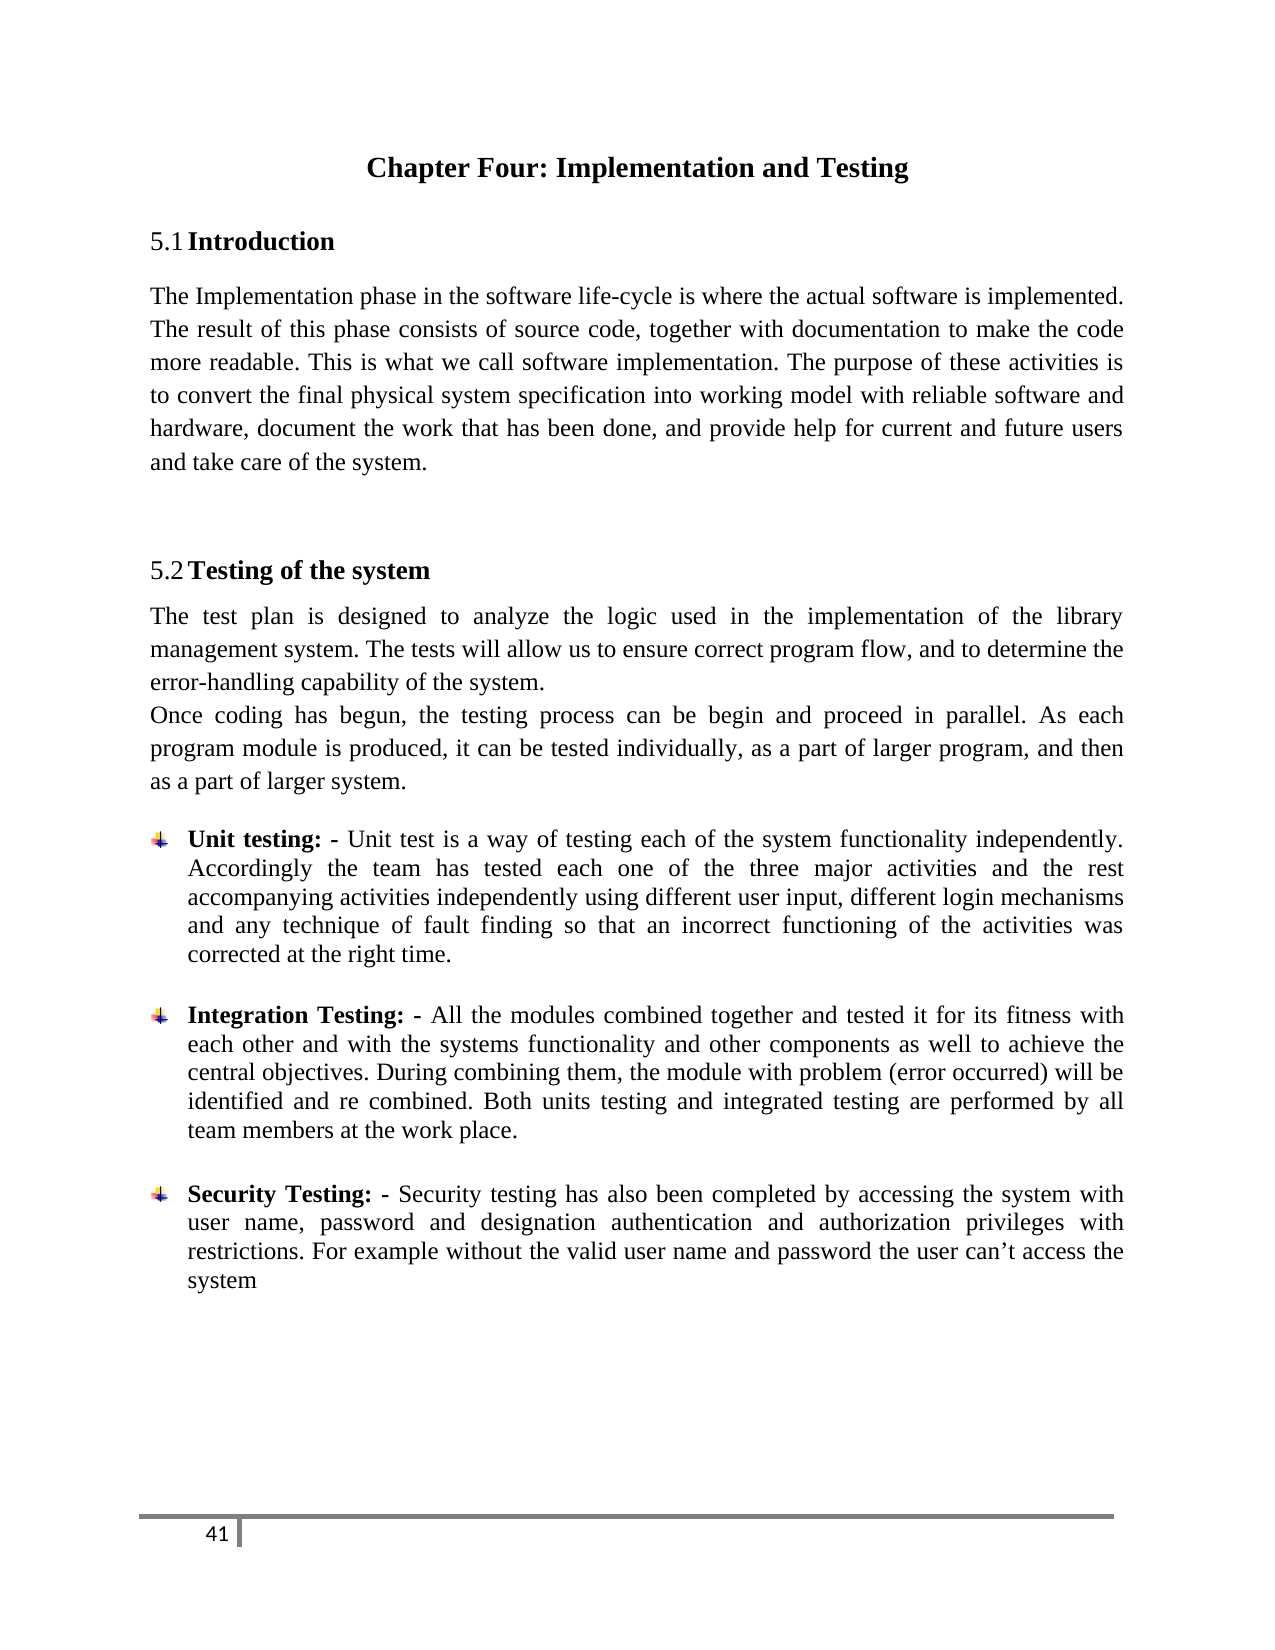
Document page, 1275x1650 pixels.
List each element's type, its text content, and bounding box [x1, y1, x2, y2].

picture [151, 1006, 168, 1024]
list Unit testing: - Unit test is a way of testing each of the system functionality independently. Accordingly the team has tested each one of the three major activities and the rest accompanying activities independently using different user input, different login mechanisms and any technique of fault finding so that an incorrect functioning of the activities was corrected at the right time. [150, 824, 1125, 968]
list Security Testing: - Security testing has also been completed by accessing the system with user name, password and designation authentication and authorization privileges with restrictions. For example without the valid user name and password the user can’t access the system [150, 1179, 1125, 1294]
picture [151, 1185, 168, 1202]
picture [151, 830, 168, 848]
subtitle Testing of the system [150, 554, 1125, 585]
list Integration Testing: - All the modules combined together and tested it for its fitness with each other and with the systems functionality and other components as well to achieve the central objectives. During combining them, the module with problem (error occurred) will be identified and re combined. Both units testing and integrated testing are performed by all team members at the work place. [150, 1000, 1125, 1144]
text The Implementation phase in the software life-cycle is where the actual software is implemented. The result of this phase consists of source code, together with documentation to make the code more readable. This is what we call software implementation. The purpose of these activities is to convert the final physical system specification into working model with reliable software and hardware, document the work that has been done, and provide help for current and future users and take care of the system. [150, 281, 1125, 475]
subtitle Introduction [150, 225, 1125, 256]
text The test plan is designed to analyze the logic used in the implementation of the library management system. The tests will allow us to ensure correct program flow, and to determine the error-handling capability of the system. [150, 601, 1125, 696]
text Once coding has begun, the testing process can be begin and proceed in parallel. As each program module is produced, it can be tested individually, as a part of larger program, and then as a part of larger system. [150, 700, 1125, 795]
subtitle Chapter Four: Implementation and Testing [150, 150, 1125, 183]
